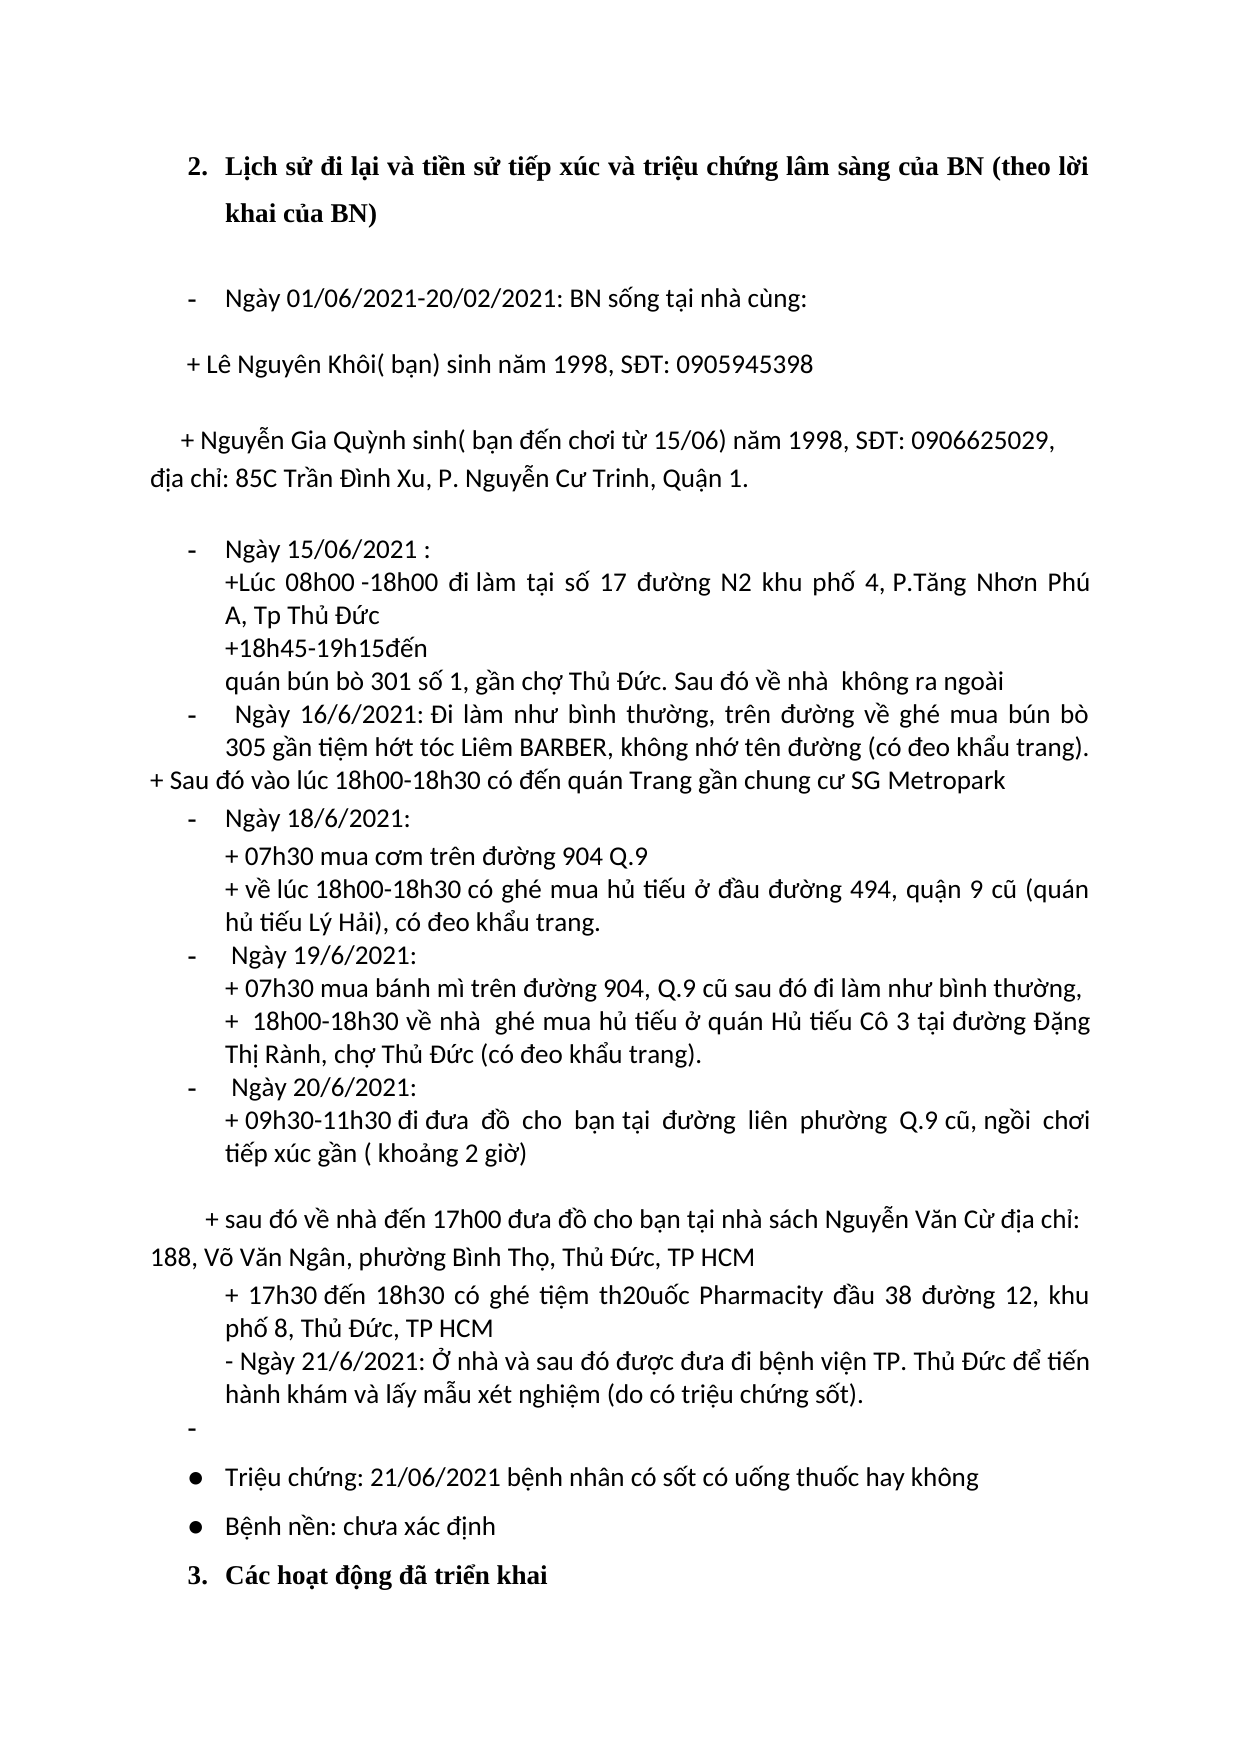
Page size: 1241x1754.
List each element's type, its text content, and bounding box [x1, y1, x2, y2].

text + 07h30 mua bánh mì trên đường 904, Q.9 cũ sau đó đi làm như bình thường, [225, 971, 1090, 1004]
text + 17h30 đến 18h30 có ghé tiệm th20uốc Pharmacity đầu 38 đường 12, khu phố 8, Thủ Đức, TP HCM [225, 1278, 1090, 1344]
text - Ngày 21/6/2021: Ở nhà và sau đó được đưa đi bệnh viện TP. Thủ Đức để tiến hành khám và lấy mẫu xét nghiệm (do có triệu chứng sốt). [225, 1344, 1090, 1411]
list Ngày 01/06/2021-20/02/2021: BN sống tại nhà cùng: [187, 282, 1090, 315]
text + về lúc 18h00-18h30 có ghé mua hủ tiếu ở đầu đường 494, quận 9 cũ (quán hủ tiếu Lý Hải), có đeo khẩu trang. [225, 872, 1090, 938]
list Bệnh nền: chưa xác định [187, 1509, 1090, 1542]
text +Lúc 08h00 -18h00 đi làm tại số 17 đường N2 khu phố 4, P.Tăng Nhơn Phú A, Tp Thủ Đức [225, 565, 1090, 631]
text +18h45-19h15đến quán bún bò 301 số 1, gần chợ Thủ Đức. Sau đó về nhà không ra ngoài [225, 631, 1090, 697]
list Ngày 18/6/2021: [187, 801, 1090, 834]
text + Lê Nguyên Khôi( bạn) sinh năm 1998, SĐT: 0905945398 [150, 348, 1090, 381]
list Ngày 19/6/2021: [187, 938, 1090, 971]
list Các hoạt động đã triển khai [187, 1559, 1090, 1590]
list Ngày 16/6/2021: Đi làm như bình thường, trên đường về ghé mua bún bò 305 gần tiệm hớt tóc Liêm BARBER, không nhớ tên đường (có đeo khẩu trang). [187, 697, 1090, 763]
list Ngày 15/06/2021 : [187, 532, 1090, 565]
list Triệu chứng: 21/06/2021 bệnh nhân có sốt có uống thuốc hay không [187, 1460, 1090, 1493]
list Lịch sử đi lại và tiền sử tiếp xúc và triệu chứng lâm sàng của BN (theo lời khai của BN) [187, 150, 1090, 228]
text + 09h30-11h30 đi đưa đồ cho bạn tại đường liên phường Q.9 cũ, ngồi chơi tiếp xúc gần ( khoảng 2 giờ) [225, 1103, 1090, 1169]
text + Sau đó vào lúc 18h00-18h30 có đến quán Trang gần chung cư SG Metropark [150, 763, 1090, 797]
list Ngày 20/6/2021: [187, 1071, 1090, 1103]
text + 18h00-18h30 về nhà ghé mua hủ tiếu ở quán Hủ tiếu Cô 3 tại đường Đặng Thị Rành, chợ Thủ Đức (có đeo khẩu trang). [225, 1004, 1090, 1071]
text + 07h30 mua cơm trên đường 904 Q.9 [225, 839, 1090, 872]
text + Nguyễn Gia Quỳnh sinh( bạn đến chơi từ 15/06) năm 1998, SĐT: 0906625029, địa chỉ: 85C Trần Đình Xu, P. Nguyễn Cư Trinh, Quận 1. [150, 423, 1090, 494]
text + sau đó về nhà đến 17h00 đưa đồ cho bạn tại nhà sách Nguyễn Văn Cừ địa chỉ: 188, Võ Văn Ngân, phường Bình Thọ, Thủ Đức, TP HCM [150, 1203, 1090, 1273]
